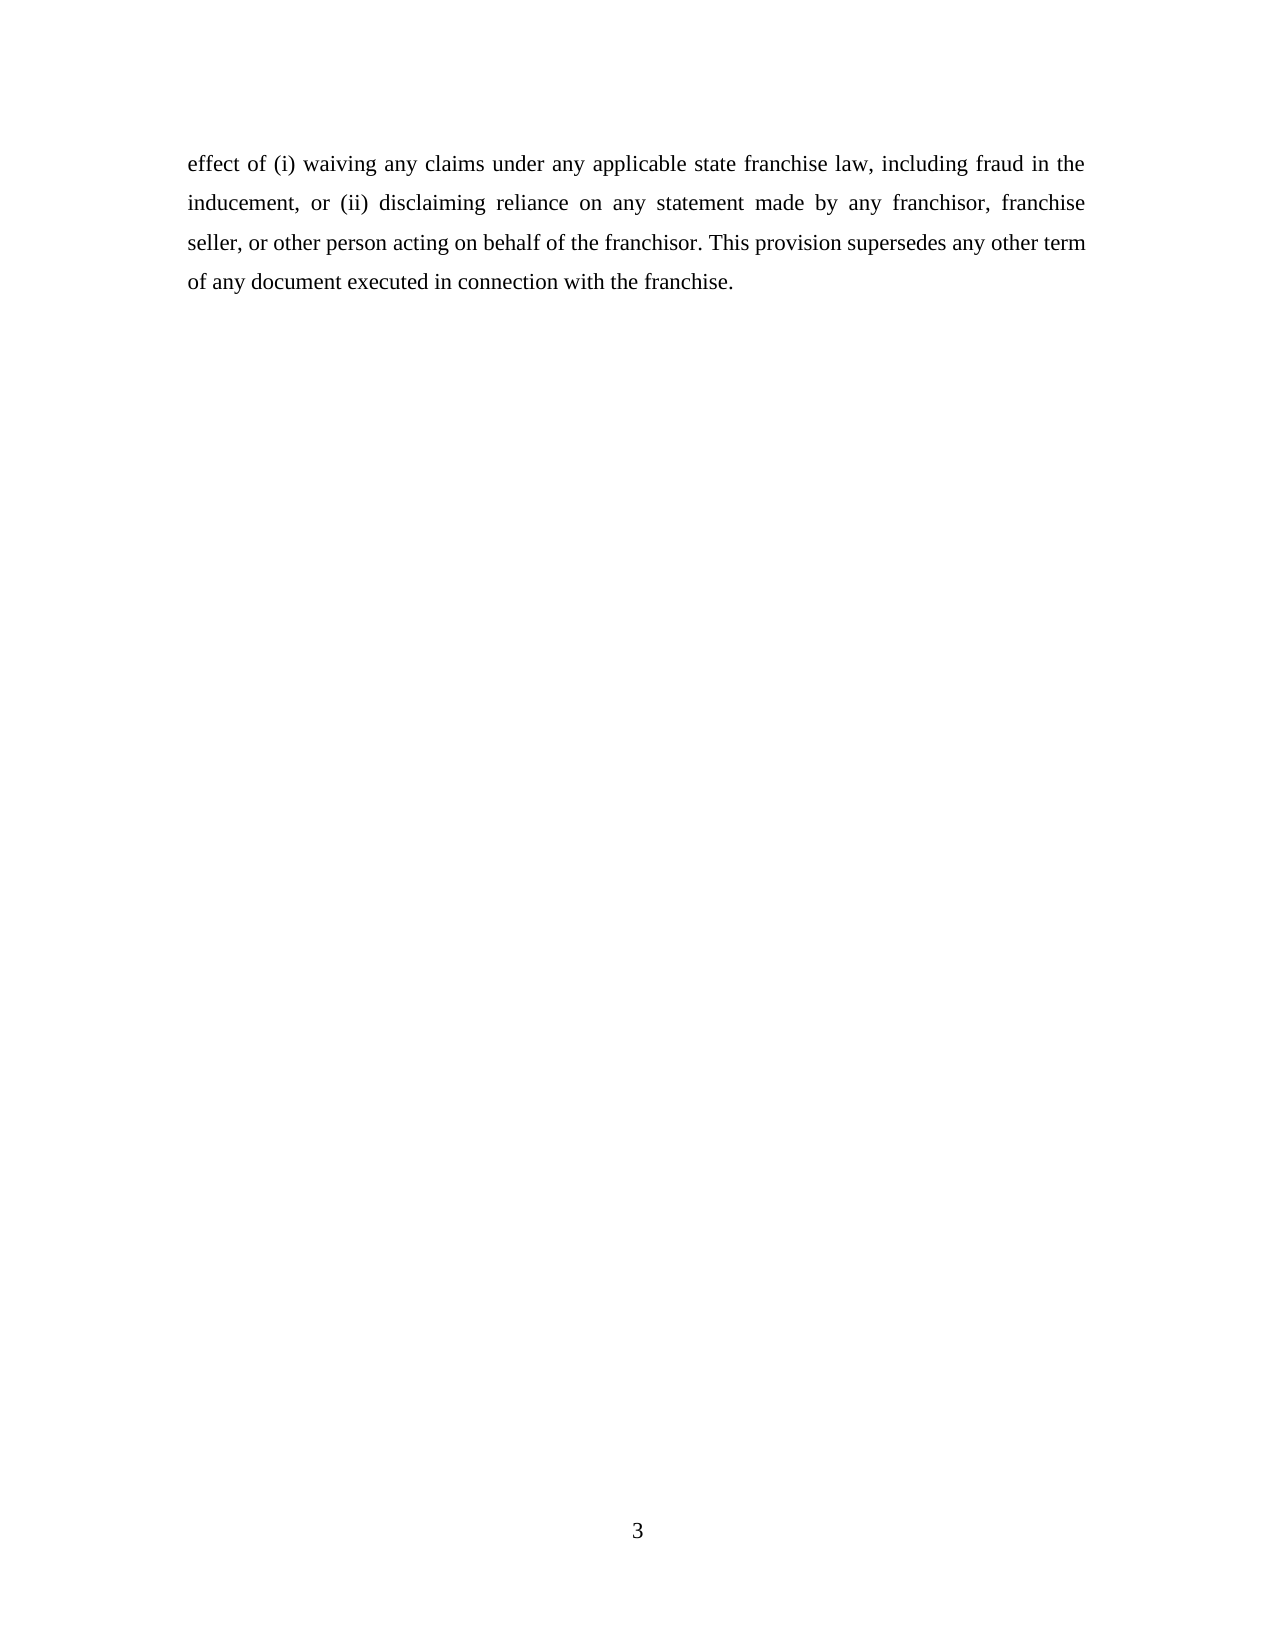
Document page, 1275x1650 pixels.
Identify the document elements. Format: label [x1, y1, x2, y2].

list [187, 150, 1087, 295]
